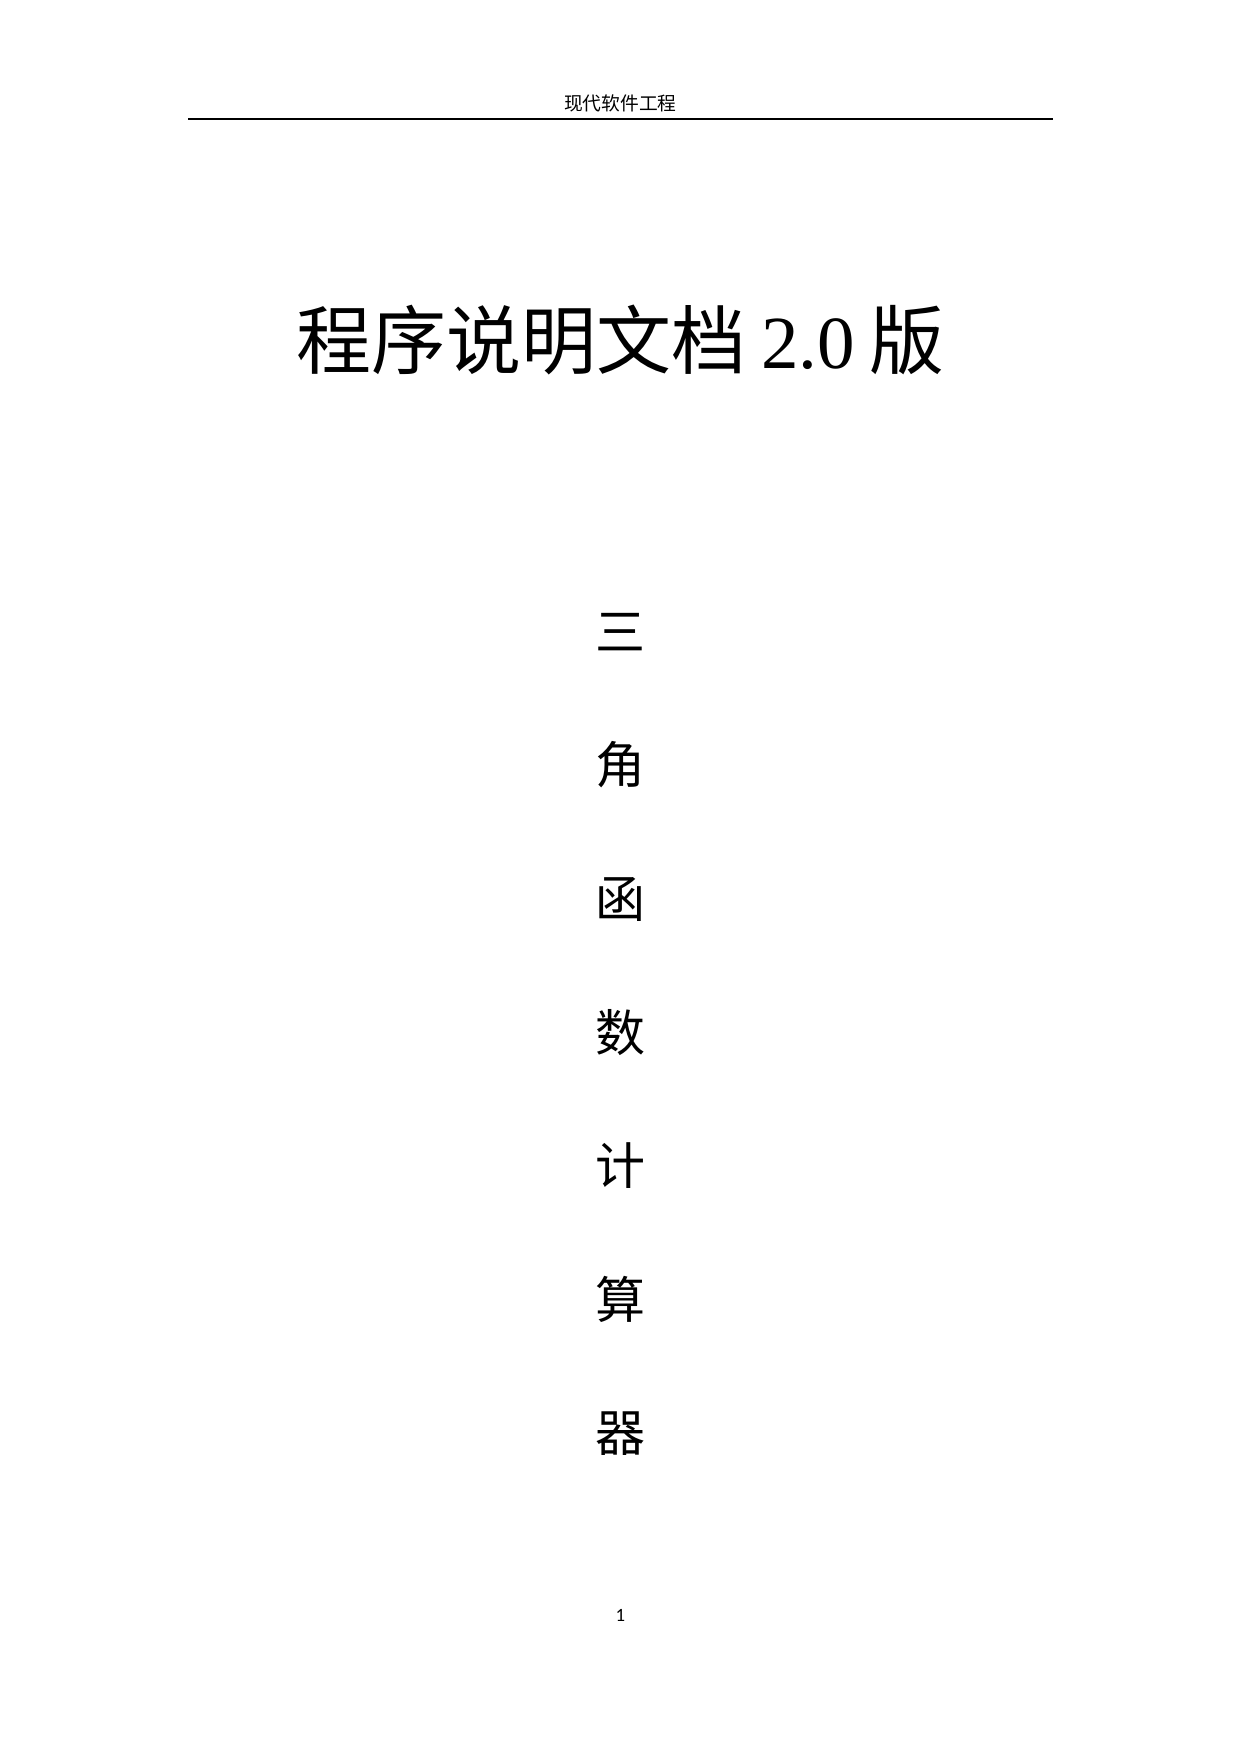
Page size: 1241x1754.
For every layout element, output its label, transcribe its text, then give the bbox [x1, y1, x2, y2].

text 角 [187, 713, 1053, 811]
text 器 [187, 1381, 1053, 1479]
text 计 [187, 1114, 1053, 1212]
text 三 [187, 579, 1053, 677]
text 算 [187, 1248, 1053, 1345]
text 数 [187, 980, 1053, 1078]
text 程序说明文档2.0版 [187, 271, 1053, 401]
text 函 [187, 847, 1053, 944]
